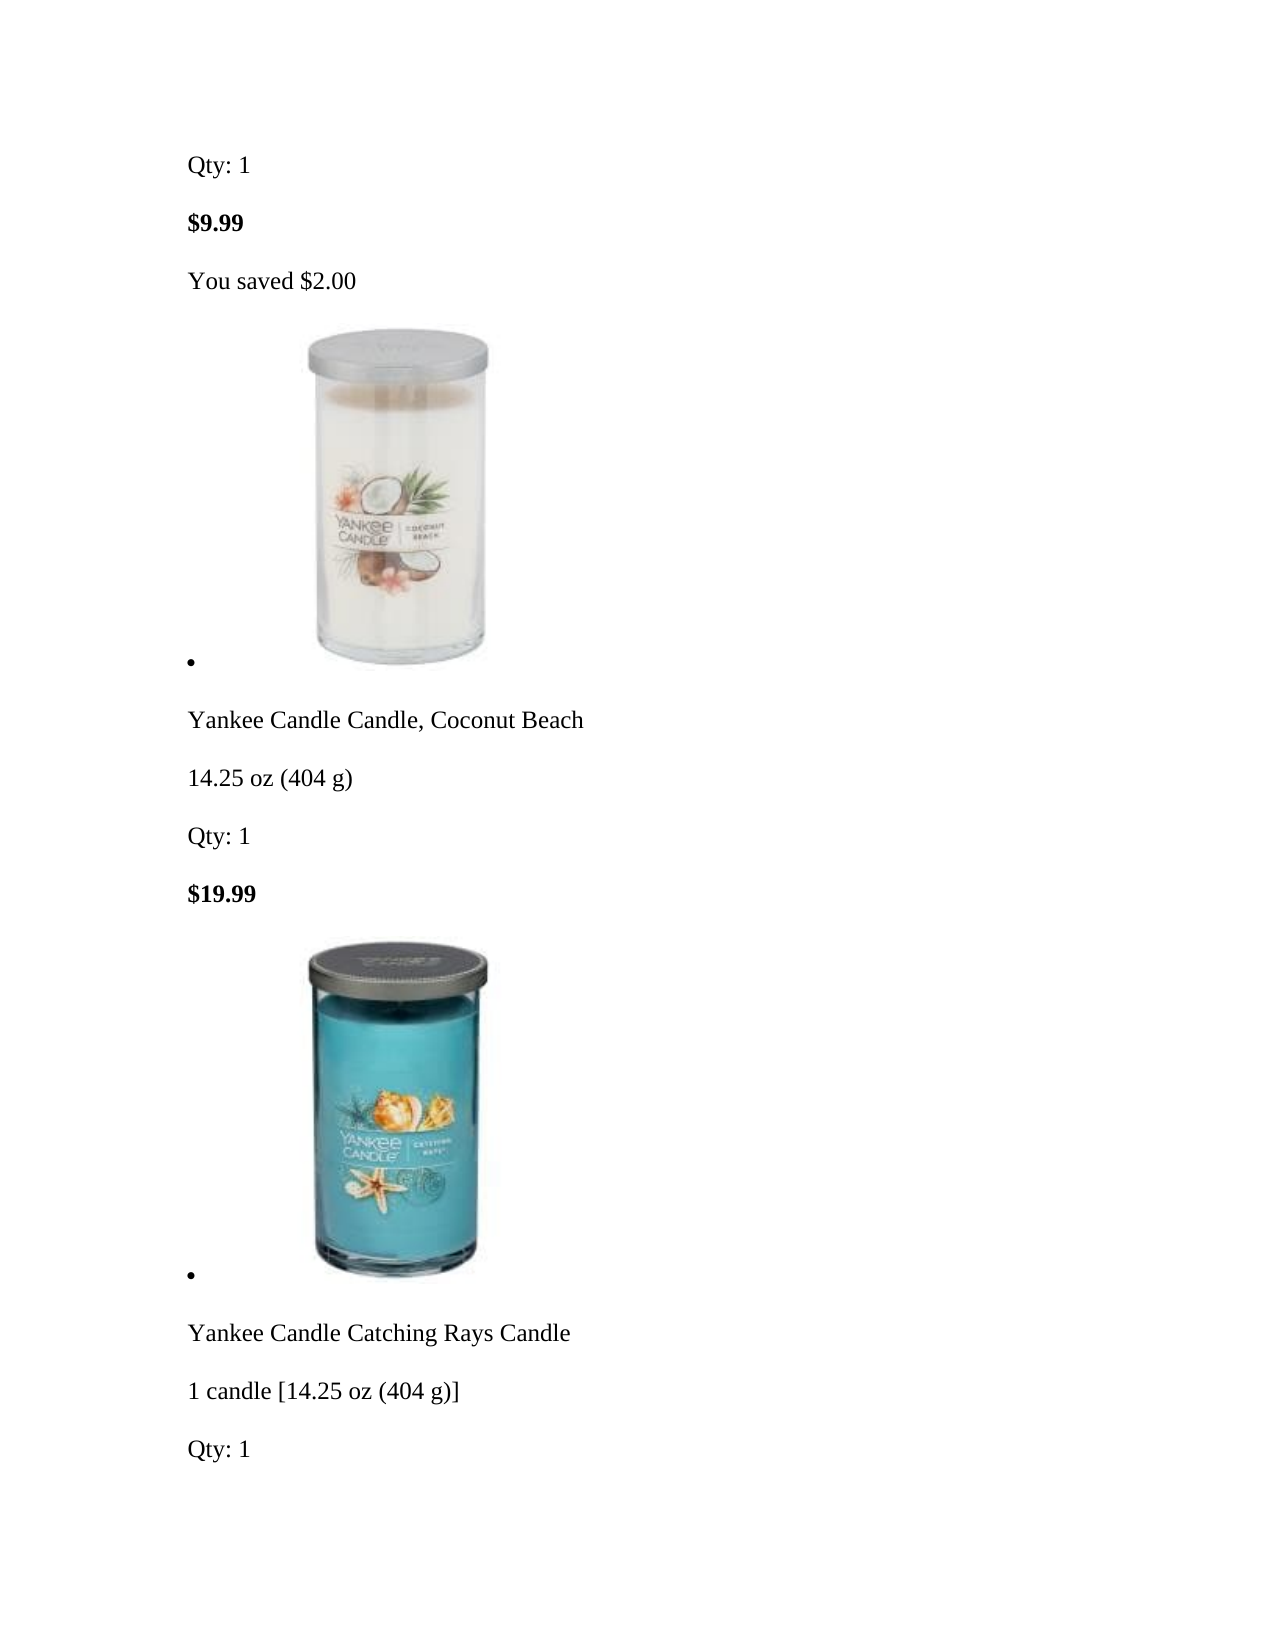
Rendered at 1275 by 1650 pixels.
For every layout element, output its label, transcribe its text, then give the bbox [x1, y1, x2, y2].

text 14.25 oz (404 g) [187, 763, 1125, 792]
text $9.99 [187, 208, 1125, 237]
text Qty: 1 [187, 821, 1125, 850]
text Yankee Candle Catching Rays Candle [187, 1318, 1125, 1347]
text Yankee Candle Candle, Coconut Beach [187, 705, 1125, 734]
picture [225, 936, 572, 1284]
text You saved $2.00 [187, 266, 1125, 294]
text Qty: 1 [187, 1434, 1125, 1463]
picture [225, 323, 572, 671]
text 1 candle [14.25 oz (404 g)] [187, 1376, 1125, 1405]
text $19.99 [187, 879, 1125, 908]
text Qty: 1 [187, 150, 1125, 179]
